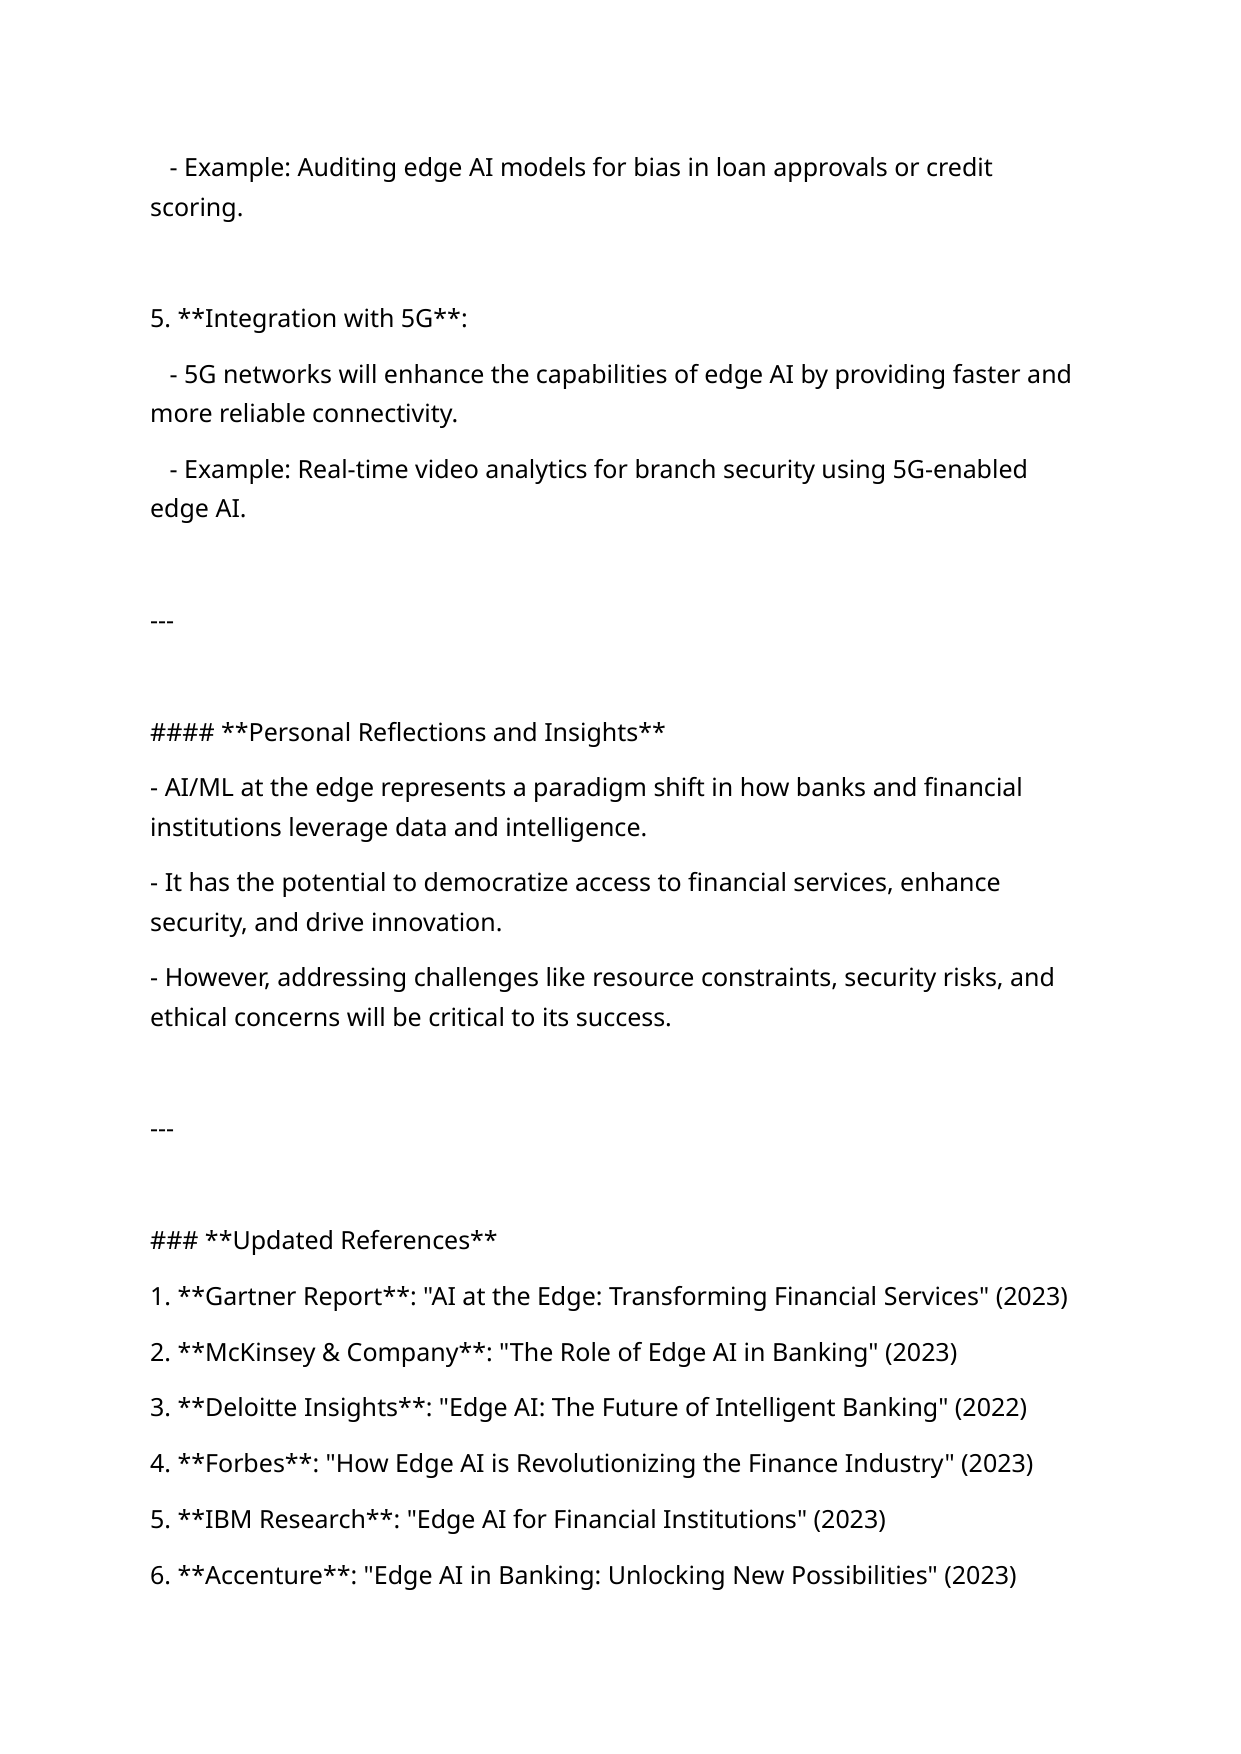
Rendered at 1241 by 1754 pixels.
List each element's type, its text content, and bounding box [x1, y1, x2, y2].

text 5. **Integration with 5G**: [150, 301, 1090, 335]
text 3. **Deloitte Insights**: "Edge AI: The Future of Intelligent Banking" (2022) [150, 1390, 1090, 1424]
text - Example: Auditing edge AI models for bias in loan approvals or credit scoring. [150, 150, 1090, 223]
text #### **Personal Reflections and Insights** [150, 714, 1090, 748]
text - However, addressing challenges like resource constraints, security risks, and ethical concerns will be critical to its success. [150, 960, 1090, 1033]
text ### **Updated References** [150, 1222, 1090, 1257]
text 1. **Gartner Report**: "AI at the Edge: Transforming Financial Services" (2023) [150, 1278, 1090, 1312]
text 6. **Accenture**: "Edge AI in Banking: Unlocking New Possibilities" (2023) [150, 1557, 1090, 1592]
text 2. **McKinsey & Company**: "The Role of Edge AI in Banking" (2023) [150, 1334, 1090, 1368]
text 5. **IBM Research**: "Edge AI for Financial Institutions" (2023) [150, 1502, 1090, 1536]
text - 5G networks will enhance the capabilities of edge AI by providing faster and more reliable connectivity. [150, 357, 1090, 430]
text - Example: Real-time video analytics for branch security using 5G-enabled edge AI. [150, 452, 1090, 525]
text 4. **Forbes**: "How Edge AI is Revolutionizing the Finance Industry" (2023) [150, 1446, 1090, 1480]
text - AI/ML at the edge represents a paradigm shift in how banks and financial institutions leverage data and intelligence. [150, 770, 1090, 843]
text - It has the potential to democratize access to financial services, enhance security, and drive innovation. [150, 865, 1090, 938]
text --- [150, 1111, 1090, 1145]
text --- [150, 602, 1090, 637]
